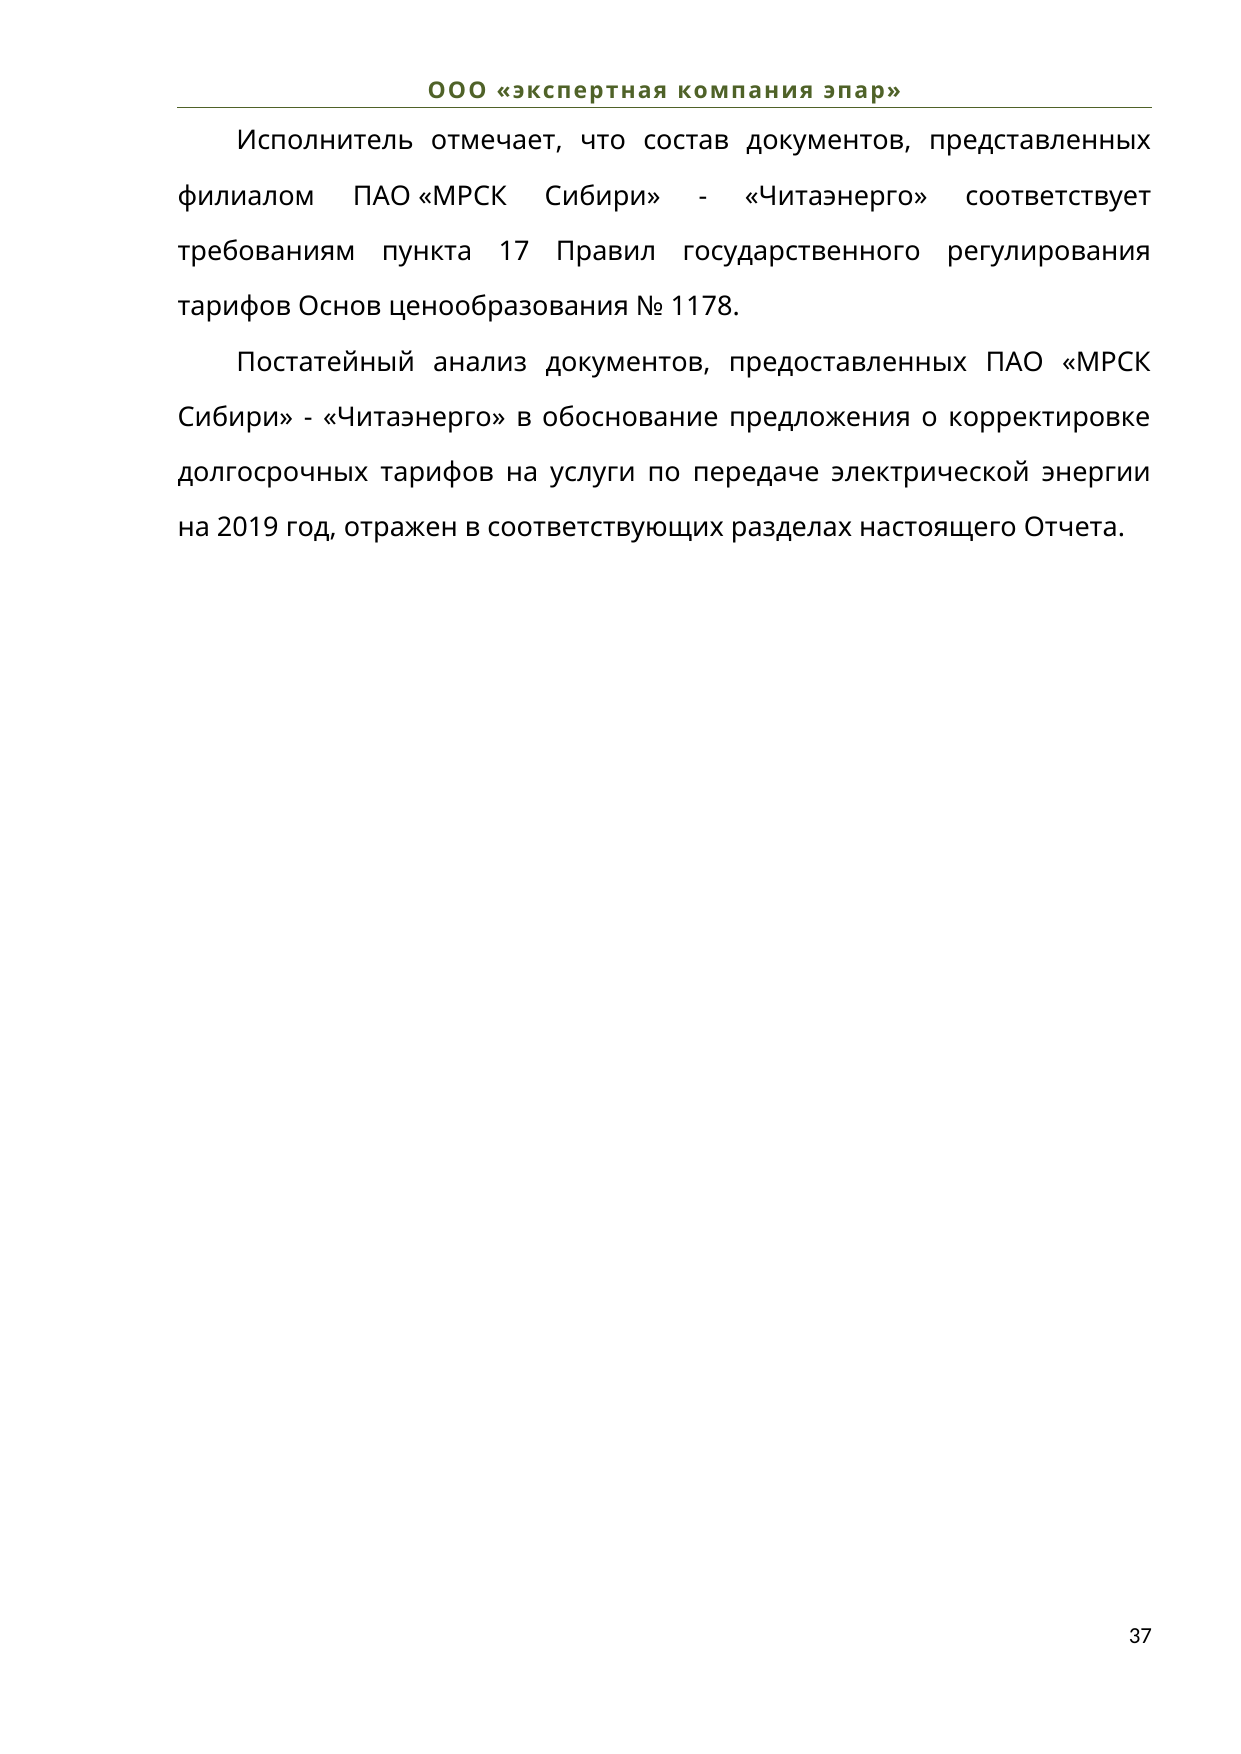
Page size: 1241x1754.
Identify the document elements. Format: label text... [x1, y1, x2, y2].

text Постатейный анализ документов, предоставленных ПАО «МРСК Сибири» - «Читаэнерго» в обоснование предложения о корректировке долгосрочных тарифов на услуги по передаче электрической энергии на 2019 год, отражен в соответствующих разделах настоящего Отчета. [177, 342, 1152, 545]
text Исполнитель отмечает, что состав документов, представленных филиалом ПАО «МРСК Сибири» - «Читаэнерго» соответствует требованиям пункта 17 Правил государственного регулирования тарифов Основ ценообразования № 1178. [177, 121, 1152, 323]
